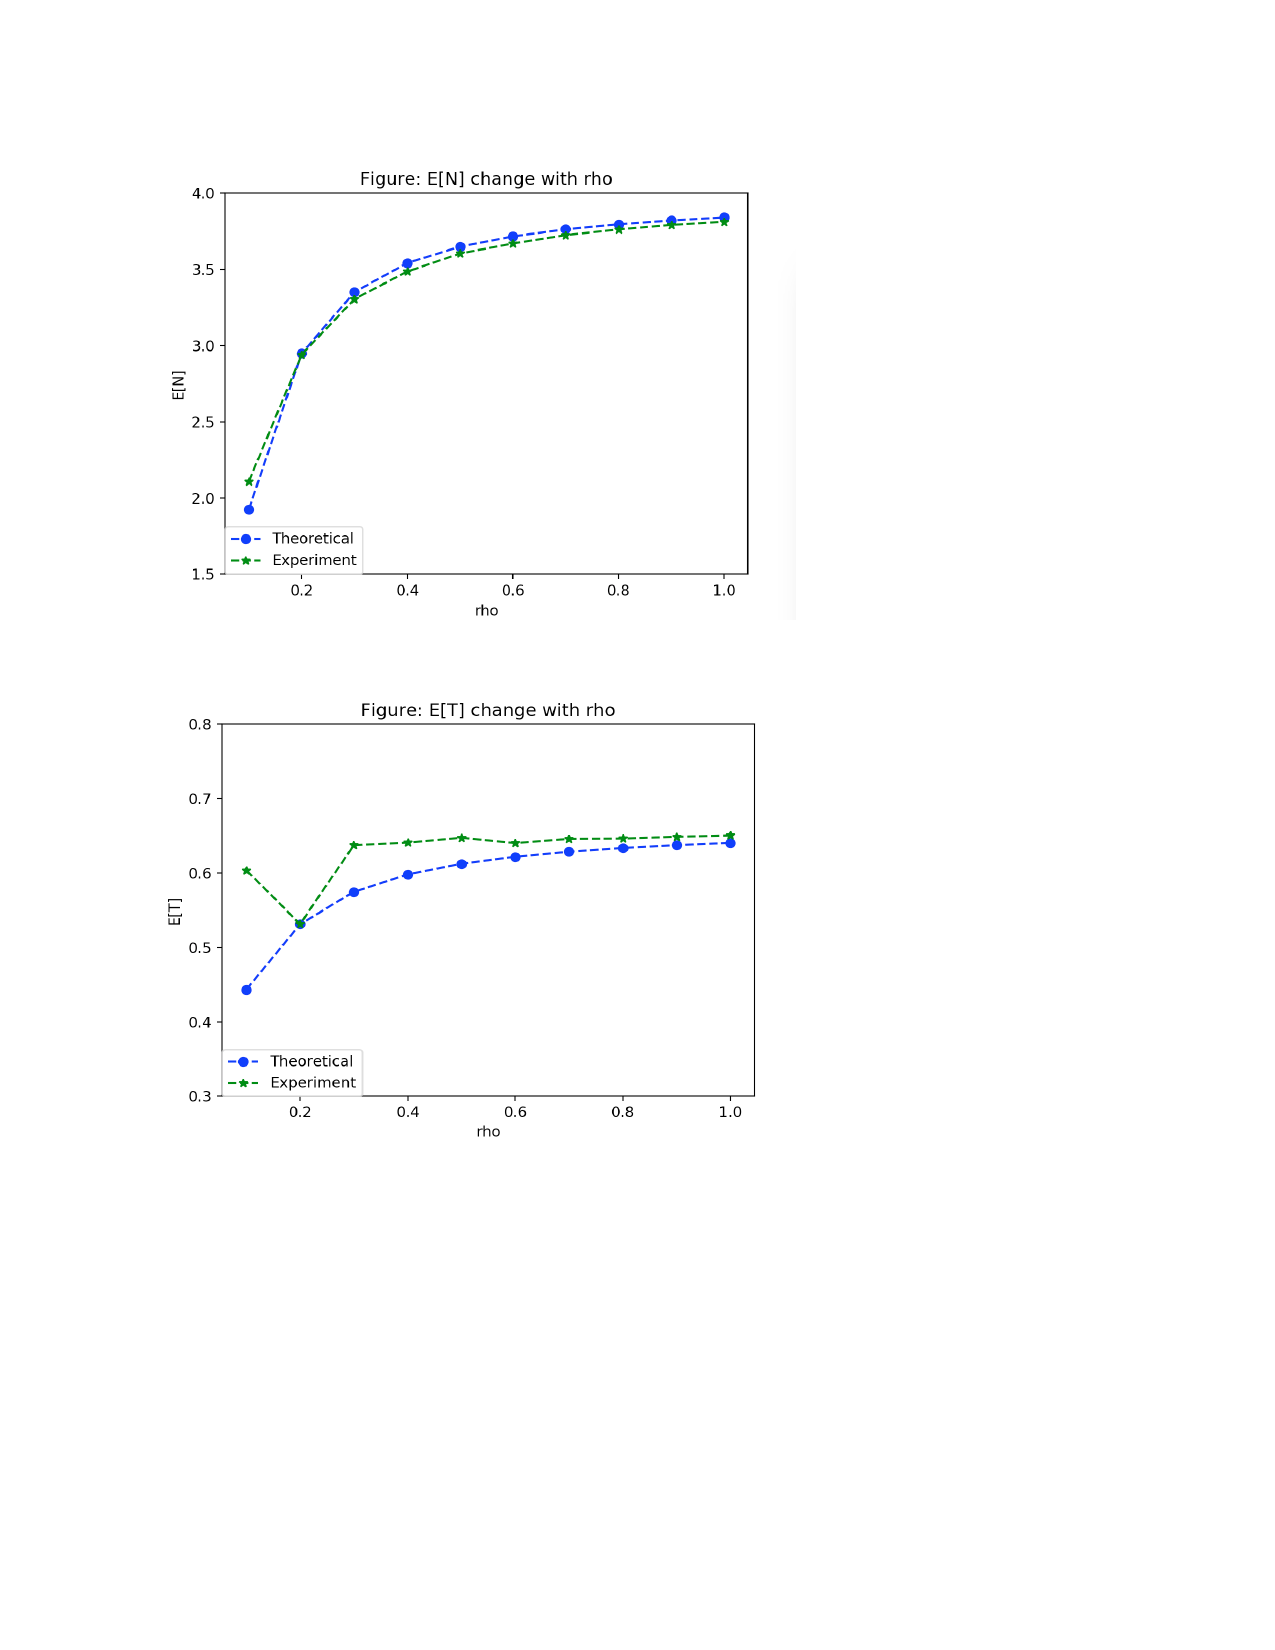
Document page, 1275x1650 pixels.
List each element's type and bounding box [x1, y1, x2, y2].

picture [150, 150, 796, 620]
picture [150, 680, 796, 1143]
